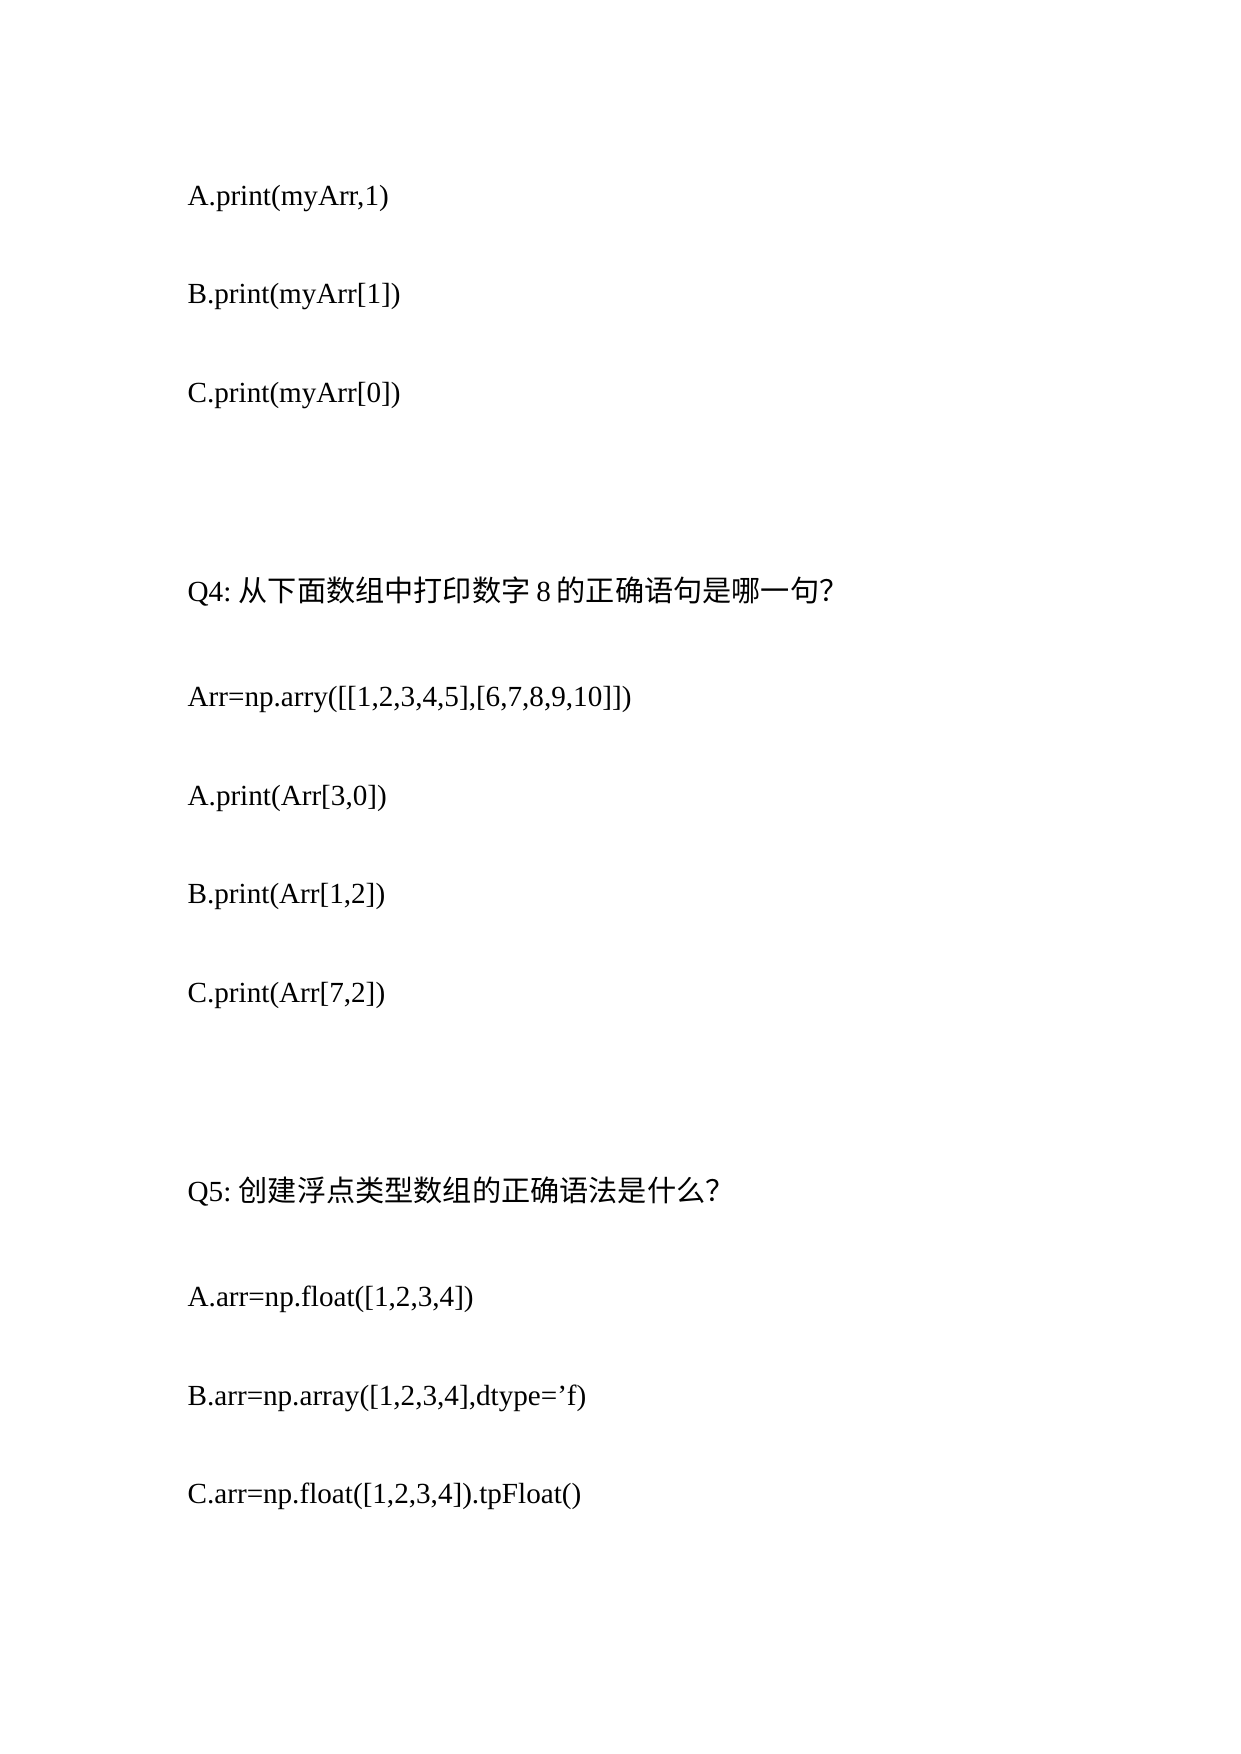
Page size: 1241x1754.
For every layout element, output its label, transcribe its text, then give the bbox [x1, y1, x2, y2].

text C.print(myArr[0]) [187, 359, 1053, 424]
text A.print(Arr[3,0]) [187, 762, 1053, 827]
text B.arr=np.array([1,2,3,4],dtype=’f) [187, 1362, 1053, 1427]
text A.print(myArr,1) [187, 162, 1053, 227]
text Q4: 从下面数组中打印数字8的正确语句是哪一句？ [187, 556, 1053, 621]
text A.arr=np.float([1,2,3,4]) [187, 1263, 1053, 1328]
text Q5: 创建浮点类型数组的正确语法是什么？ [187, 1156, 1053, 1221]
text B.print(Arr[1,2]) [187, 861, 1053, 926]
text Arr=np.arry([[1,2,3,4,5],[6,7,8,9,10]]) [187, 663, 1053, 728]
text C.arr=np.float([1,2,3,4]).tpFloat() [187, 1461, 1053, 1526]
text C.print(Arr[7,2]) [187, 959, 1053, 1024]
text B.print(myArr[1]) [187, 261, 1053, 326]
